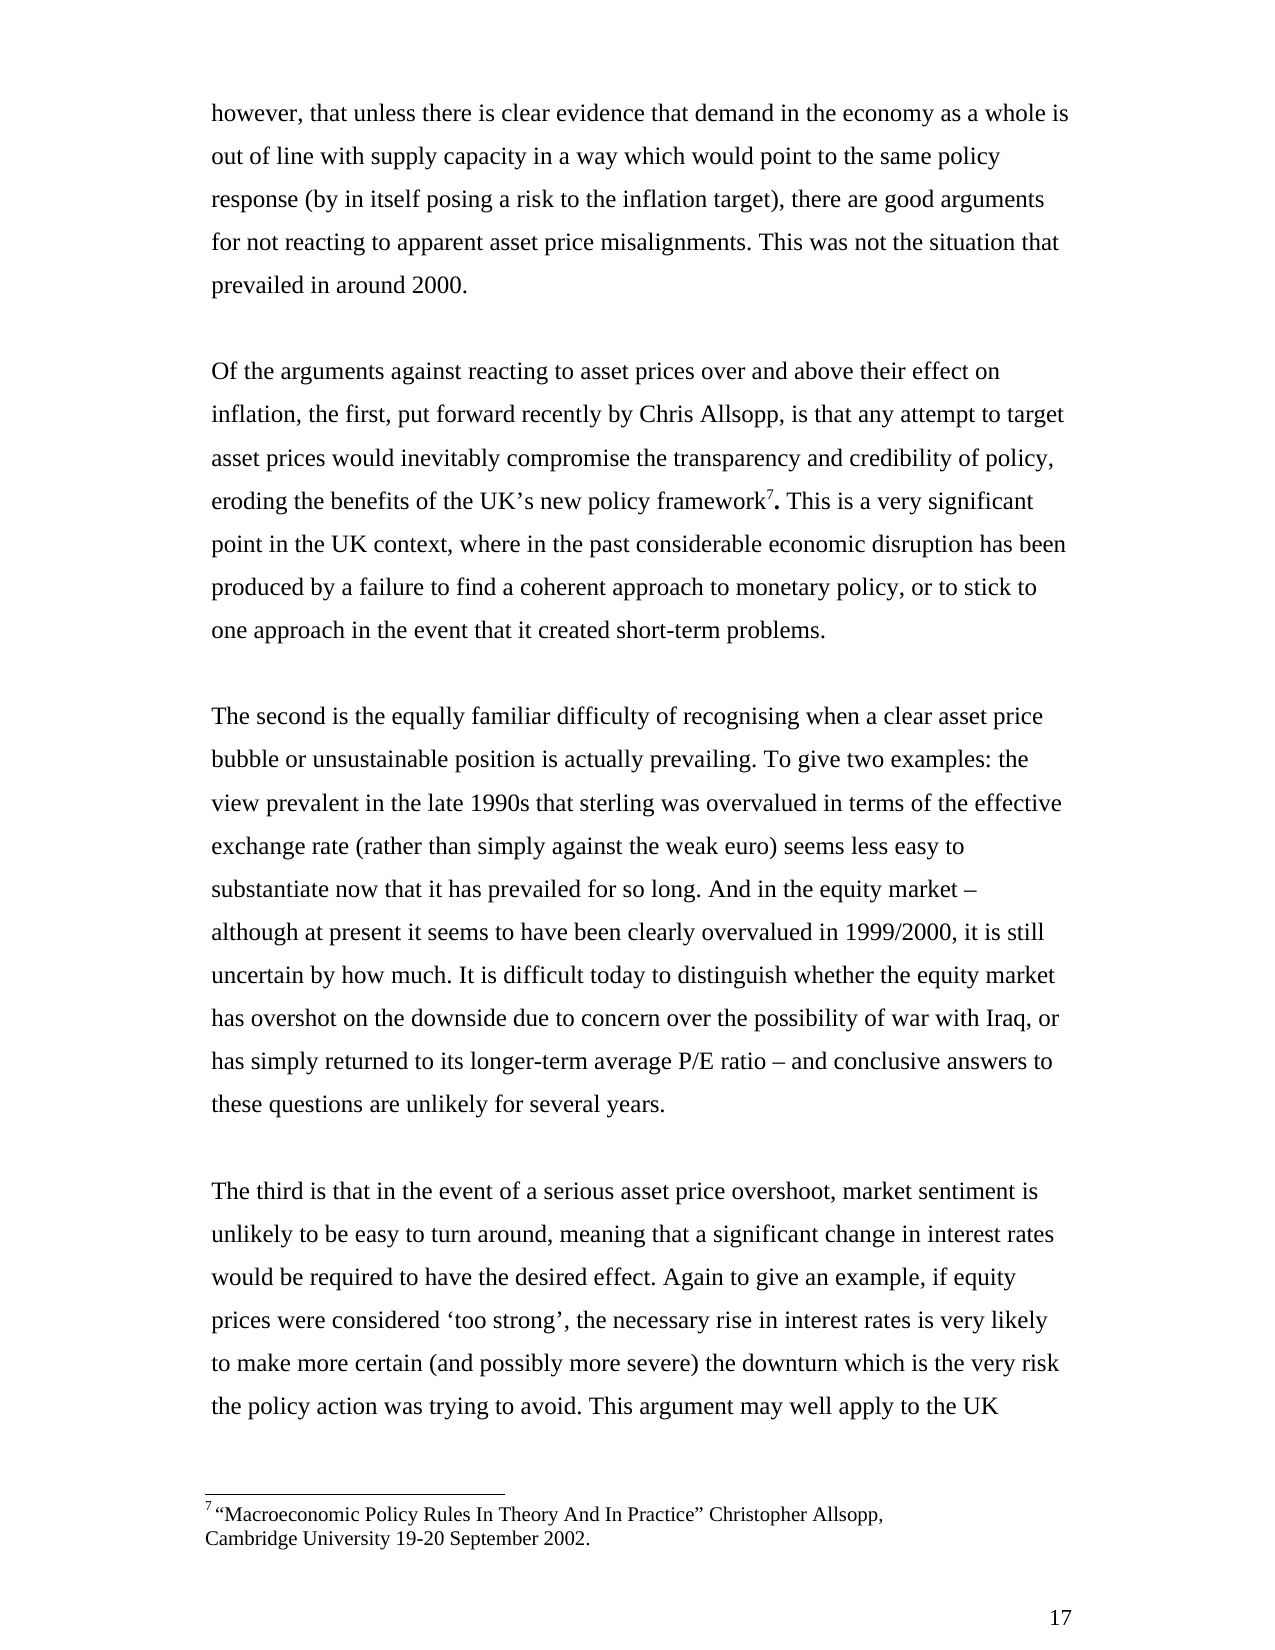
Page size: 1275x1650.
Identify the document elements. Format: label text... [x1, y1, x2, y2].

text The second is the equally familiar difficulty of recognising when a clear asset price bubble or unsustainable position is actually prevailing. To give two examples: the view prevalent in the late 1990s that sterling was overvalued in terms of the effective exchange rate (rather than simply against the weak euro) seems less easy to substantiate now that it has prevailed for so long. And in the equity market – although at present it seems to have been clearly overvalued in 1999/2000, it is still uncertain by how much. It is difficult today to distinguish whether the equity market has overshot on the downside due to concern over the possibility of war with Iraq, or has simply returned to its longer-term average P/E ratio – and conclusive answers to these questions are unlikely for several years. [211, 701, 1064, 1118]
text The third is that in the event of a serious asset price overshoot, market sentiment is unlikely to be easy to turn around, meaning that a significant change in interest rates would be required to have the desired effect. Again to give an example, if equity prices were considered ‘too strong’, the necessary rise in interest rates is very likely to make more certain (and possibly more severe) the downturn which is the very risk the policy action was trying to avoid. This argument may well apply to the UK [211, 1176, 1061, 1420]
text Of the arguments against reacting to asset prices over and above their effect on inflation, the first, put forward recently by Chris Allsopp, is that any attempt to target asset prices would inevitably compromise the transparency and credibility of policy, eroding the benefits of the UK’s new policy framework7. This is a very significant point in the UK context, where in the past considerable economic disruption has been produced by a failure to find a coherent approach to monetary policy, or to stick to one approach in the event that it created short-term problems. [211, 356, 1068, 644]
text 7 “Macroeconomic Policy Rules In Theory And In Practice” Christopher Allsopp, Cambridge University 19-20 September 2002. [205, 1493, 974, 1550]
text however, that unless there is clear evidence that demand in the economy as a whole is out of line with supply capacity in a way which would point to the same policy response (by in itself posing a risk to the inflation target), there are good arguments for not reacting to apparent asset price misalignments. This was not the situation that prevailed in around 2000. [211, 98, 1071, 299]
